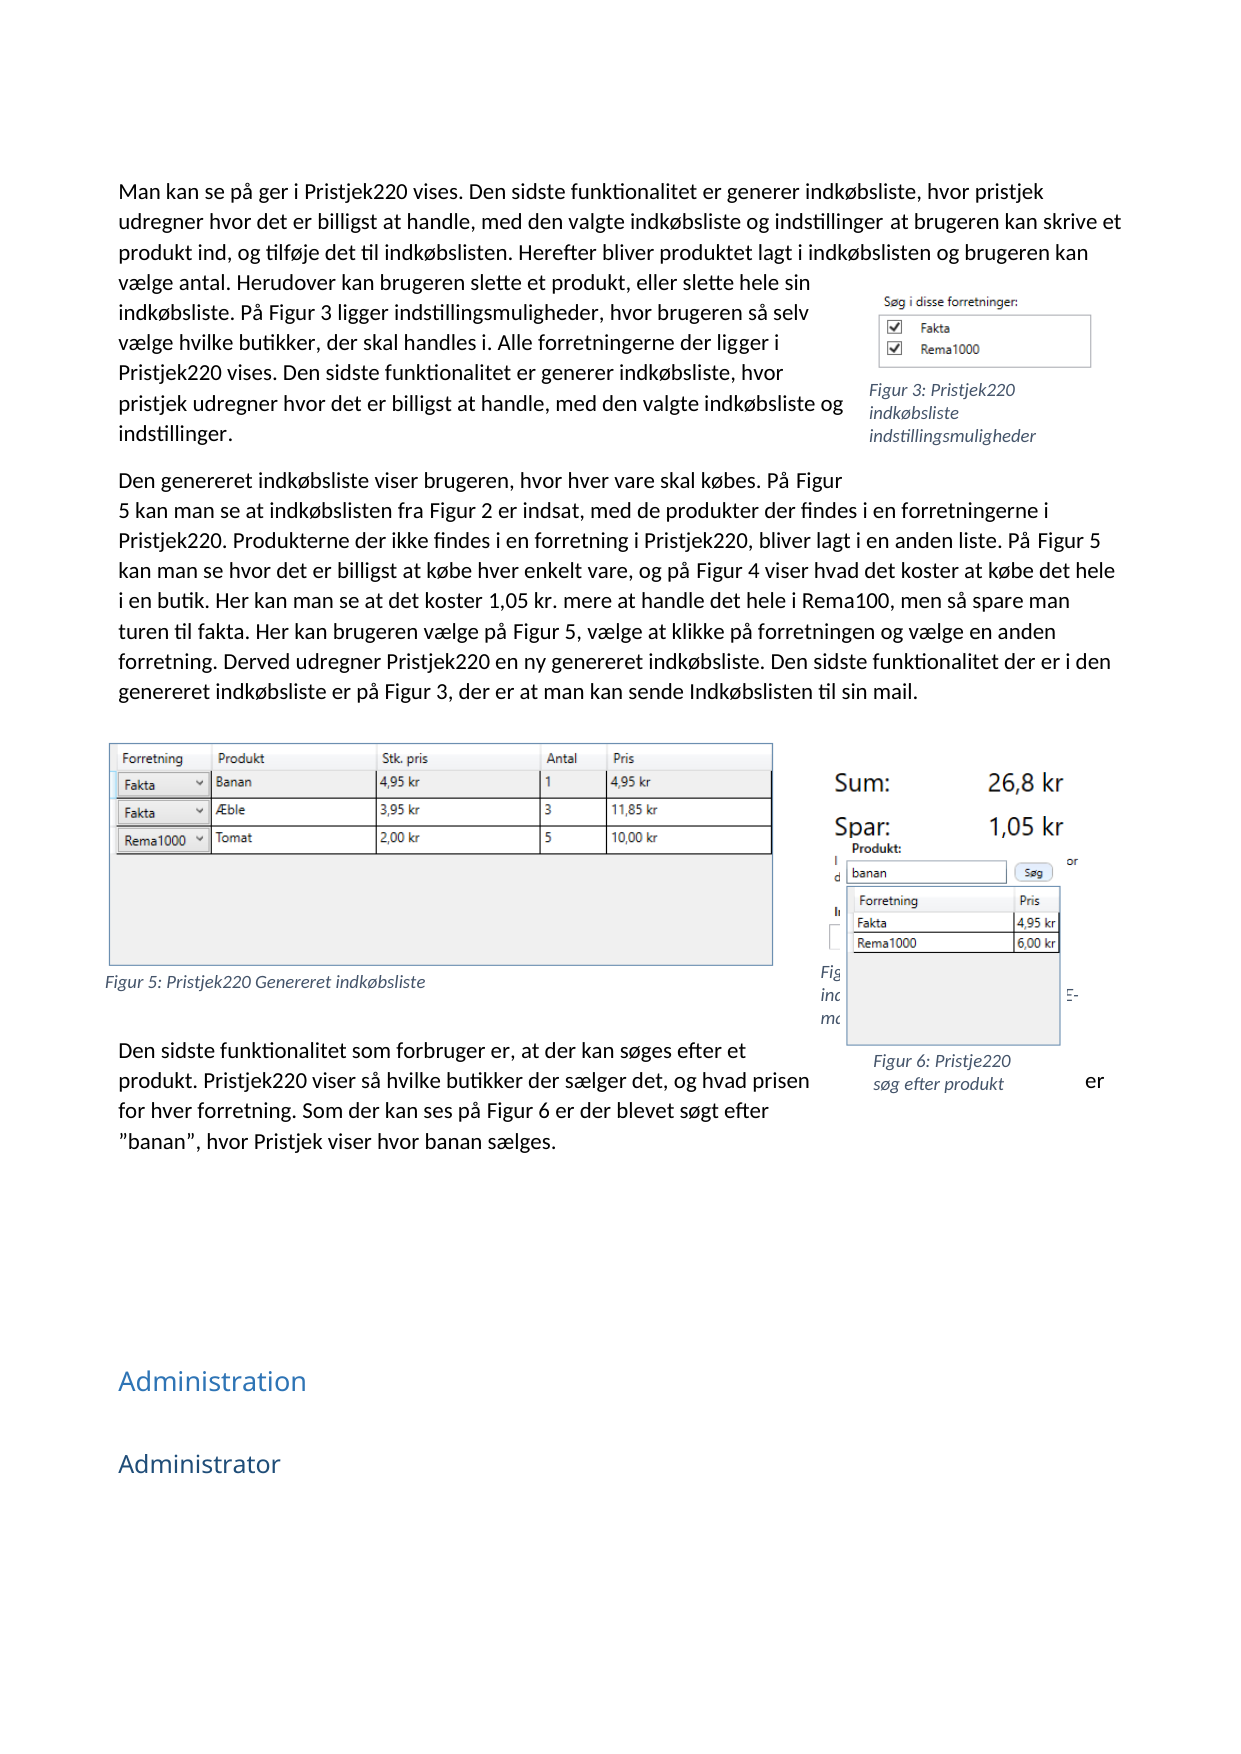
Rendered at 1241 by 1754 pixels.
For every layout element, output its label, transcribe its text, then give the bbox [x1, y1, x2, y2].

text Den genereret indkøbsliste viser brugeren, hvor hver vare skal købes. På Figur 4 kan man se at indkøbslisten fra Figur 1 er indsat, med de produkter der findes i en forretningerne i Pristjek220. Produkterne der ikke findes i en forretning i Pristjek220, bliver lagt i en anden liste. På Figur 4 kan man se hvor det er billigst at købe hver enkelt vare, og på Figur 3 viser hvad det koster at købe det hele i en butik. Her kan man se at det koster 1,05 kr. mere at handle det hele i Rema100, men så spare man turen til fakta. Her kan brugeren vælge på Figur 4, vælge at klikke på forretningen og vælge en anden forretning. Derved udregner Pristjek220 en ny genereret indkøbsliste. Den sidste funktionalitet der er i den genereret indkøbsliste er på Figur 3, der er at man kan sende Indkøbslisten til sin mail. [118, 466, 1122, 705]
text Man kan se på ger i Pristjek220 vises. Den sidste funktionalitet er generer indkøbsliste, hvor pristjek udregner hvor det er billigst at handle, med den valgte indkøbsliste og indstillinger at brugeren kan skrive et produkt ind, og tilføje det til indkøbslisten. Herefter bliver produktet lagt i indkøbslisten og brugeren kan vælge antal. Herudover kan brugeren slette et produkt, eller slette hele sin indkøbsliste. På Figur 2 ligger indstillingsmuligheder, hvor brugeren så selv vælge hvilke butikker, der skal handles i. Alle forretningerne der ligger i Pristjek220 vises. Den sidste funktionalitet er generer indkøbsliste, hvor pristjek udregner hvor det er billigst at handle, med den valgte indkøbsliste og indstillinger. [118, 177, 1122, 447]
text Den sidste funktionalitet som forbruger er, at der kan søges efter et produkt. Pristjek220 viser så hvilke butikker der sælger det, og hvad prisen er for hver forretning. Som der kan ses på Figur 6 er der blevet søgt efter ”banan”, hvor Pristjek viser hvor banan sælges. [118, 837, 1122, 1155]
picture [822, 764, 1092, 1051]
subtitle Administration [118, 1362, 1122, 1399]
subtitle Administrator [118, 1447, 1122, 1481]
picture [99, 733, 782, 976]
picture [868, 287, 1103, 378]
